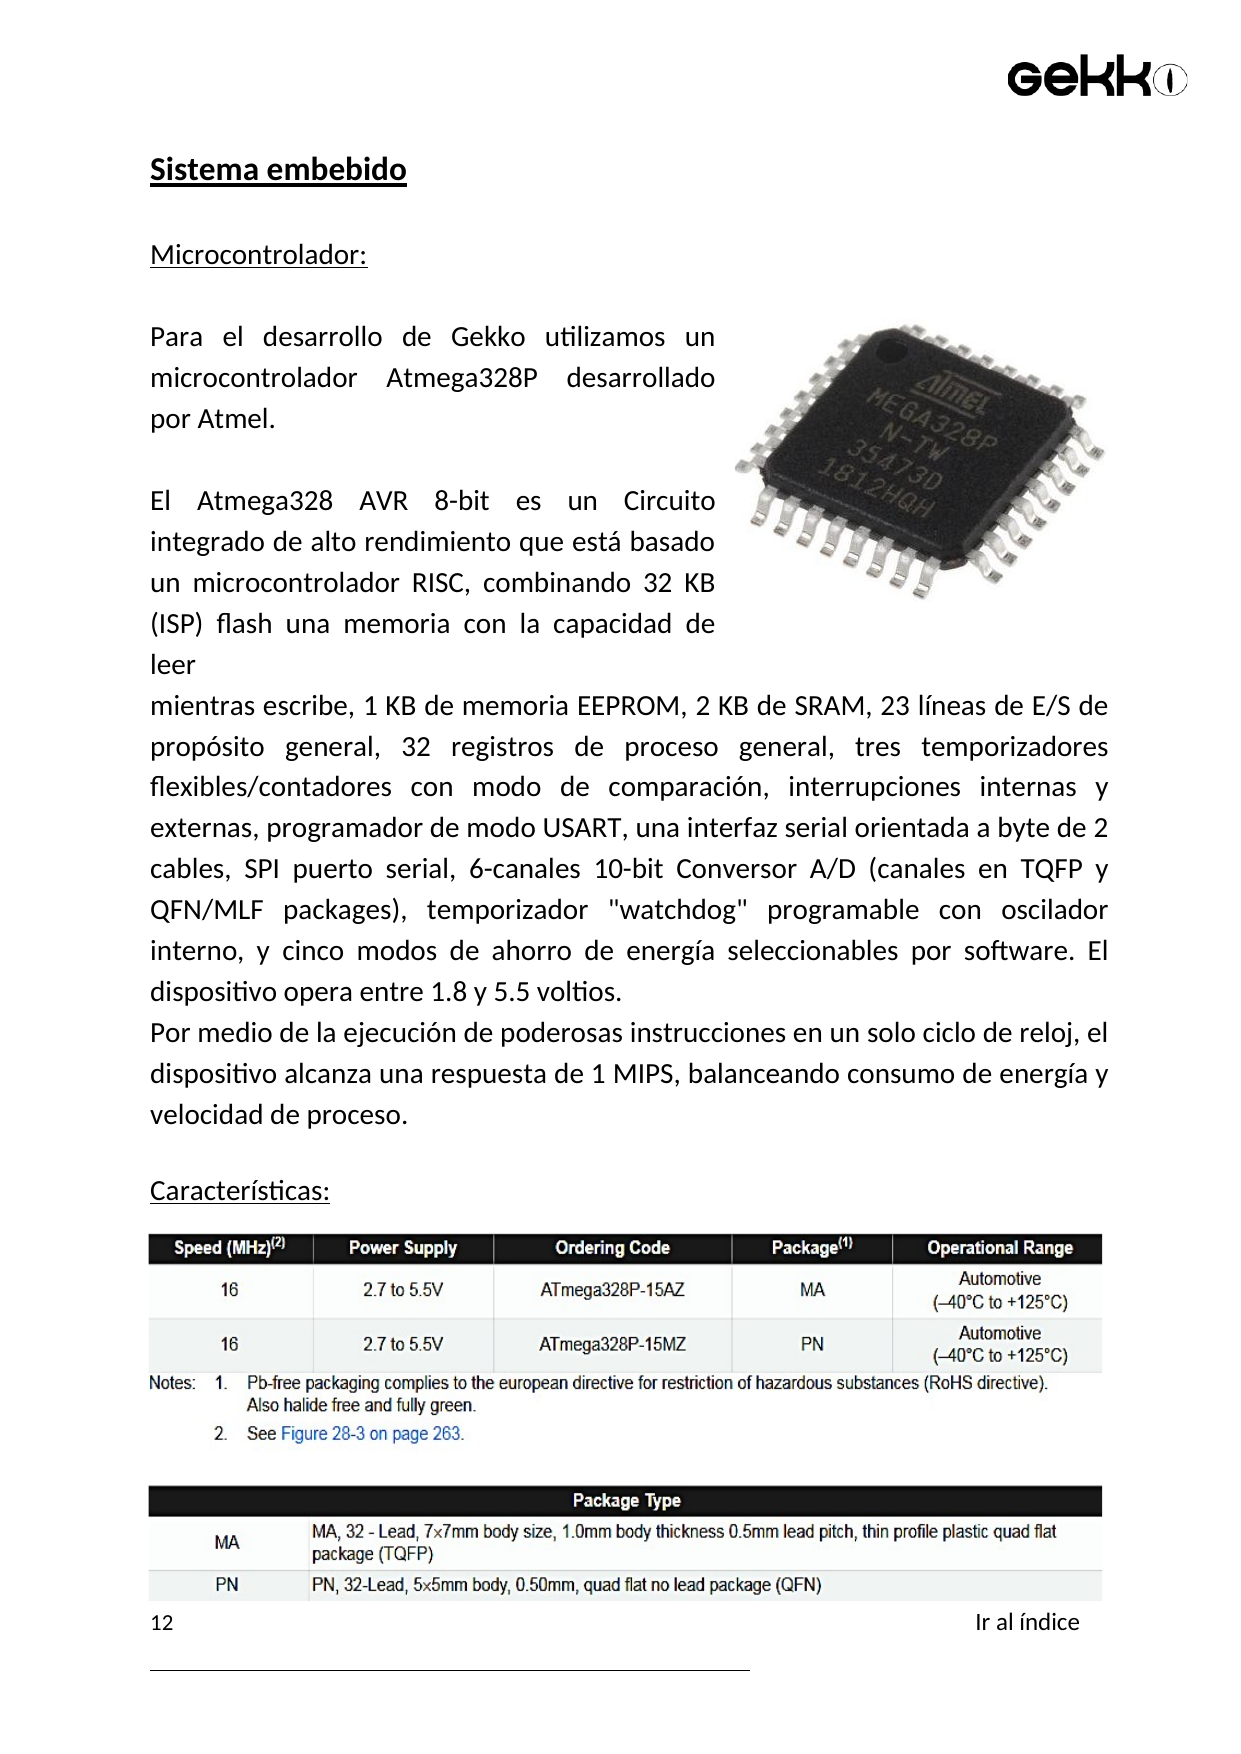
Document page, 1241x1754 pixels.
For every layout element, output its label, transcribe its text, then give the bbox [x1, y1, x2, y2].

text Características: [150, 1172, 1236, 1208]
picture [1008, 54, 1188, 96]
text mientras escribe, 1 KB de memoria EEPROM, 2 KB de SRAM, 23 líneas de E/S de propósito general, 32 registros de proceso general, tres temporizadores flexibles/contadores con modo de comparación, interrupciones internas y externas, programador de modo USART, una interfaz serial orientada a byte de 2 cables, SPI puerto serial, 6-canales 10-bit Conversor A/D (canales en TQFP y QFN/MLF packages), temporizador "watchdog" programable con oscilador interno, y cinco modos de ahorro de energía seleccionables por software. El dispositivo opera entre 1.8 y 5.5 voltios. [150, 687, 1110, 1009]
text Para el desarrollo de Gekko utilizamos un microcontrolador Atmega328P desarrollado por Atmel. [150, 318, 716, 436]
picture [734, 318, 1109, 603]
subtitle Sistema embebido [150, 148, 1236, 189]
text Microcontrolador: [150, 236, 1236, 272]
text Por medio de la ejecución de poderosas instrucciones en un solo ciclo de reloj, el dispositivo alcanza una respuesta de 1 MIPS, balanceando consumo de energía y velocidad de proceso. [150, 1014, 1110, 1132]
text El Atmega328 AVR 8-bit es un Circuito integrado de alto rendimiento que está basado un microcontrolador RISC, combinando 32 KB (ISP) flash una memoria con la capacidad de leer [150, 482, 716, 681]
picture [148, 1233, 1103, 1601]
